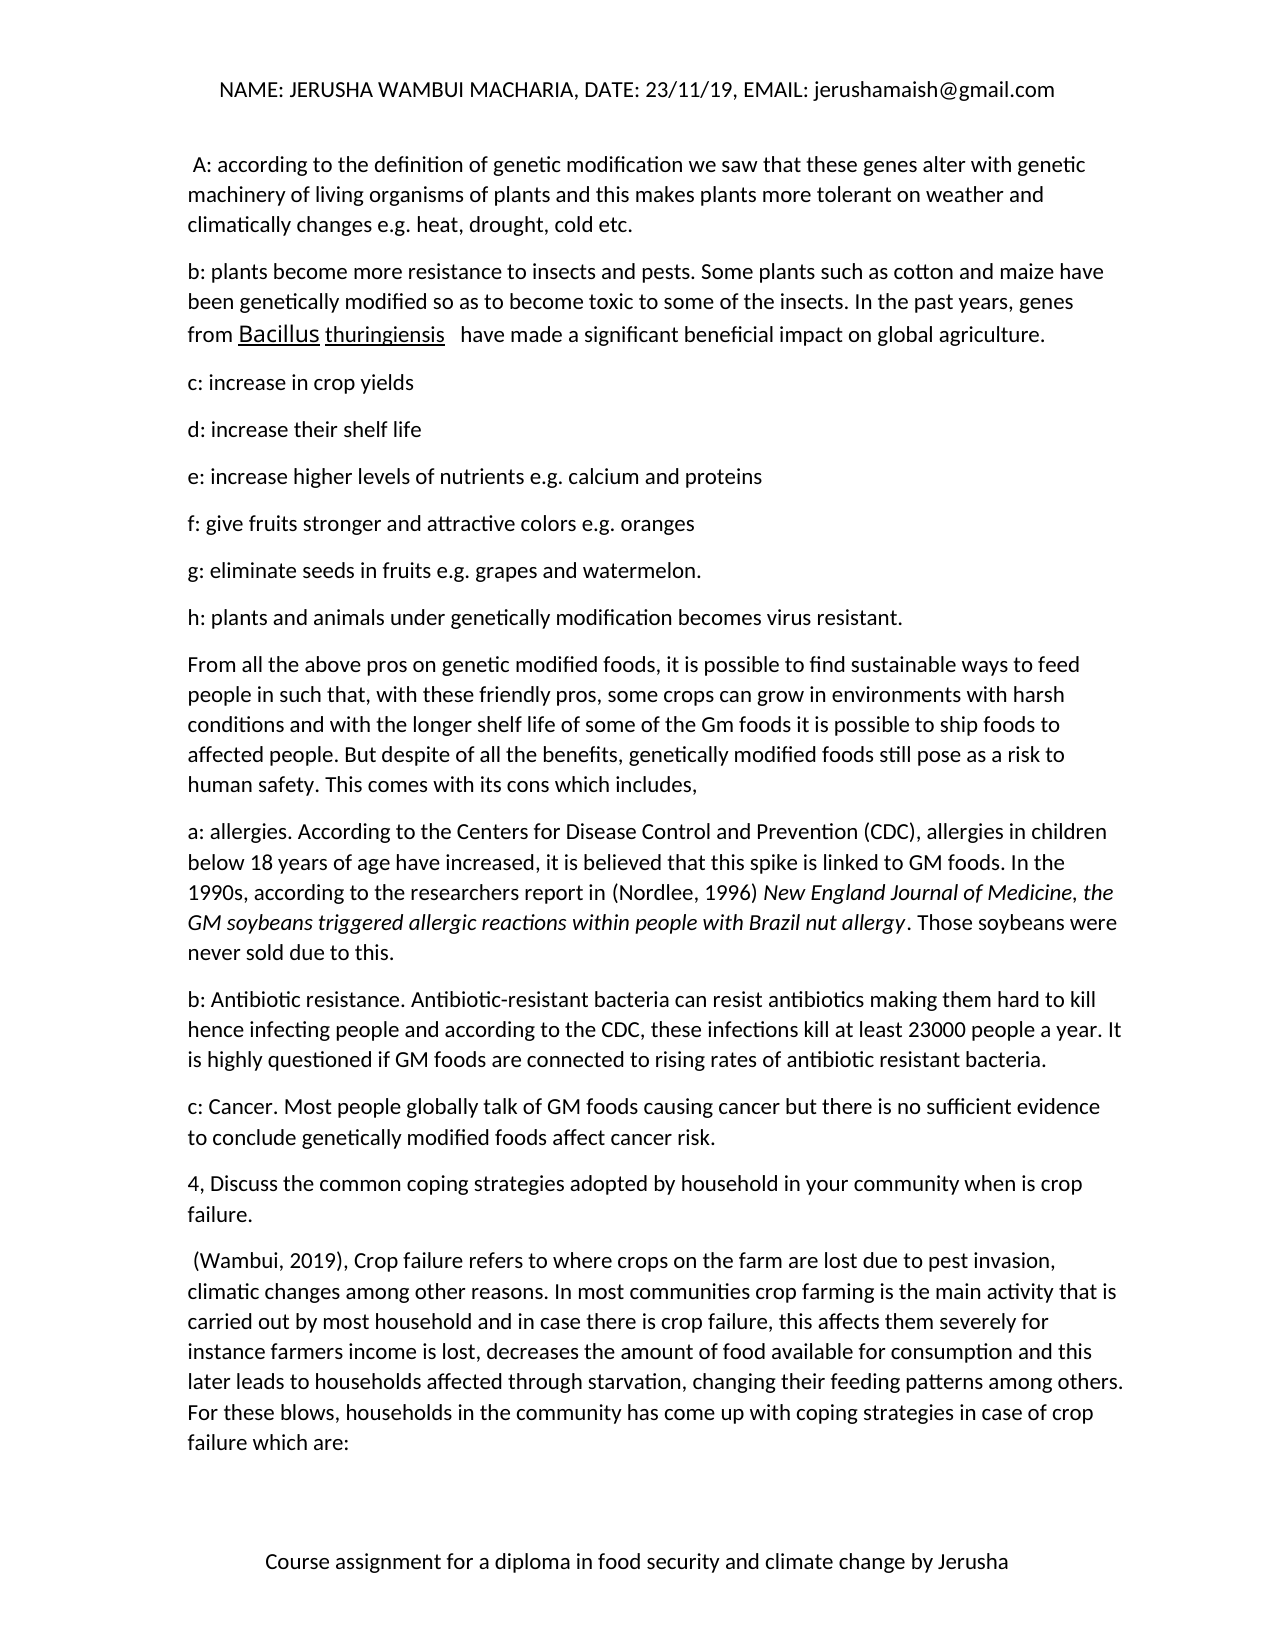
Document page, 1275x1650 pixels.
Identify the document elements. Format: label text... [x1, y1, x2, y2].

text b: Antibiotic resistance. Antibiotic-resistant bacteria can resist antibiotics making them hard to kill hence infecting people and according to the CDC, these infections kill at least 23000 people a year. It is highly questioned if GM foods are connected to rising rates of antibiotic resistant bacteria. [187, 985, 1125, 1073]
text b: plants become more resistance to insects and pests. Some plants such as cotton and maize have been genetically modified so as to become toxic to some of the insects. In the past years, genes from Bacillus thuringiensis have made a significant beneficial impact on global agriculture. [187, 257, 1125, 349]
text e: increase higher levels of nutrients e.g. calcium and proteins [187, 462, 1125, 490]
text h: plants and animals under genetically modification becomes virus resistant. [187, 603, 1125, 631]
text a: allergies. According to the Centers for Disease Control and Prevention (CDC), allergies in children below 18 years of age have increased, it is believed that this spike is linked to GM foods. In the 1990s, according to the researchers report in New England Journal of Medicine, the GM soybeans triggered allergic reactions within people with Brazil nut allergy. Those soybeans were never sold due to this. [187, 817, 1125, 966]
text A: according to the definition of genetic modification we saw that these genes alter with genetic machinery of living organisms of plants and this makes plants more tolerant on weather and climatically changes e.g. heat, drought, cold etc. [187, 150, 1125, 238]
text f: give fruits stronger and attractive colors e.g. oranges [187, 509, 1125, 537]
text c: increase in crop yields [187, 368, 1125, 396]
text From all the above pros on genetic modified foods, it is possible to find sustainable ways to feed people in such that, with these friendly pros, some crops can grow in environments with harsh conditions and with the longer shelf life of some of the Gm foods it is possible to ship foods to affected people. But despite of all the benefits, genetically modified foods still pose as a risk to human safety. This comes with its cons which includes, [187, 650, 1125, 798]
text c: Cancer. Most people globally talk of GM foods causing cancer but there is no sufficient evidence to conclude genetically modified foods affect cancer risk. [187, 1092, 1125, 1151]
text g: eliminate seeds in fruits e.g. grapes and watermelon. [187, 556, 1125, 584]
text , Crop failure refers to where crops on the farm are lost due to pest invasion, climatic changes among other reasons. In most communities crop farming is the main activity that is carried out by most household and in case there is crop failure, this affects them severely for instance farmers income is lost, decreases the amount of food available for consumption and this later leads to households affected through starvation, changing their feeding patterns among others. For these blows, households in the community has come up with coping strategies in case of crop failure which are: [187, 1247, 1125, 1456]
text d: increase their shelf life [187, 415, 1125, 443]
text 4, Discuss the common coping strategies adopted by household in your community when is crop failure. [187, 1169, 1125, 1228]
